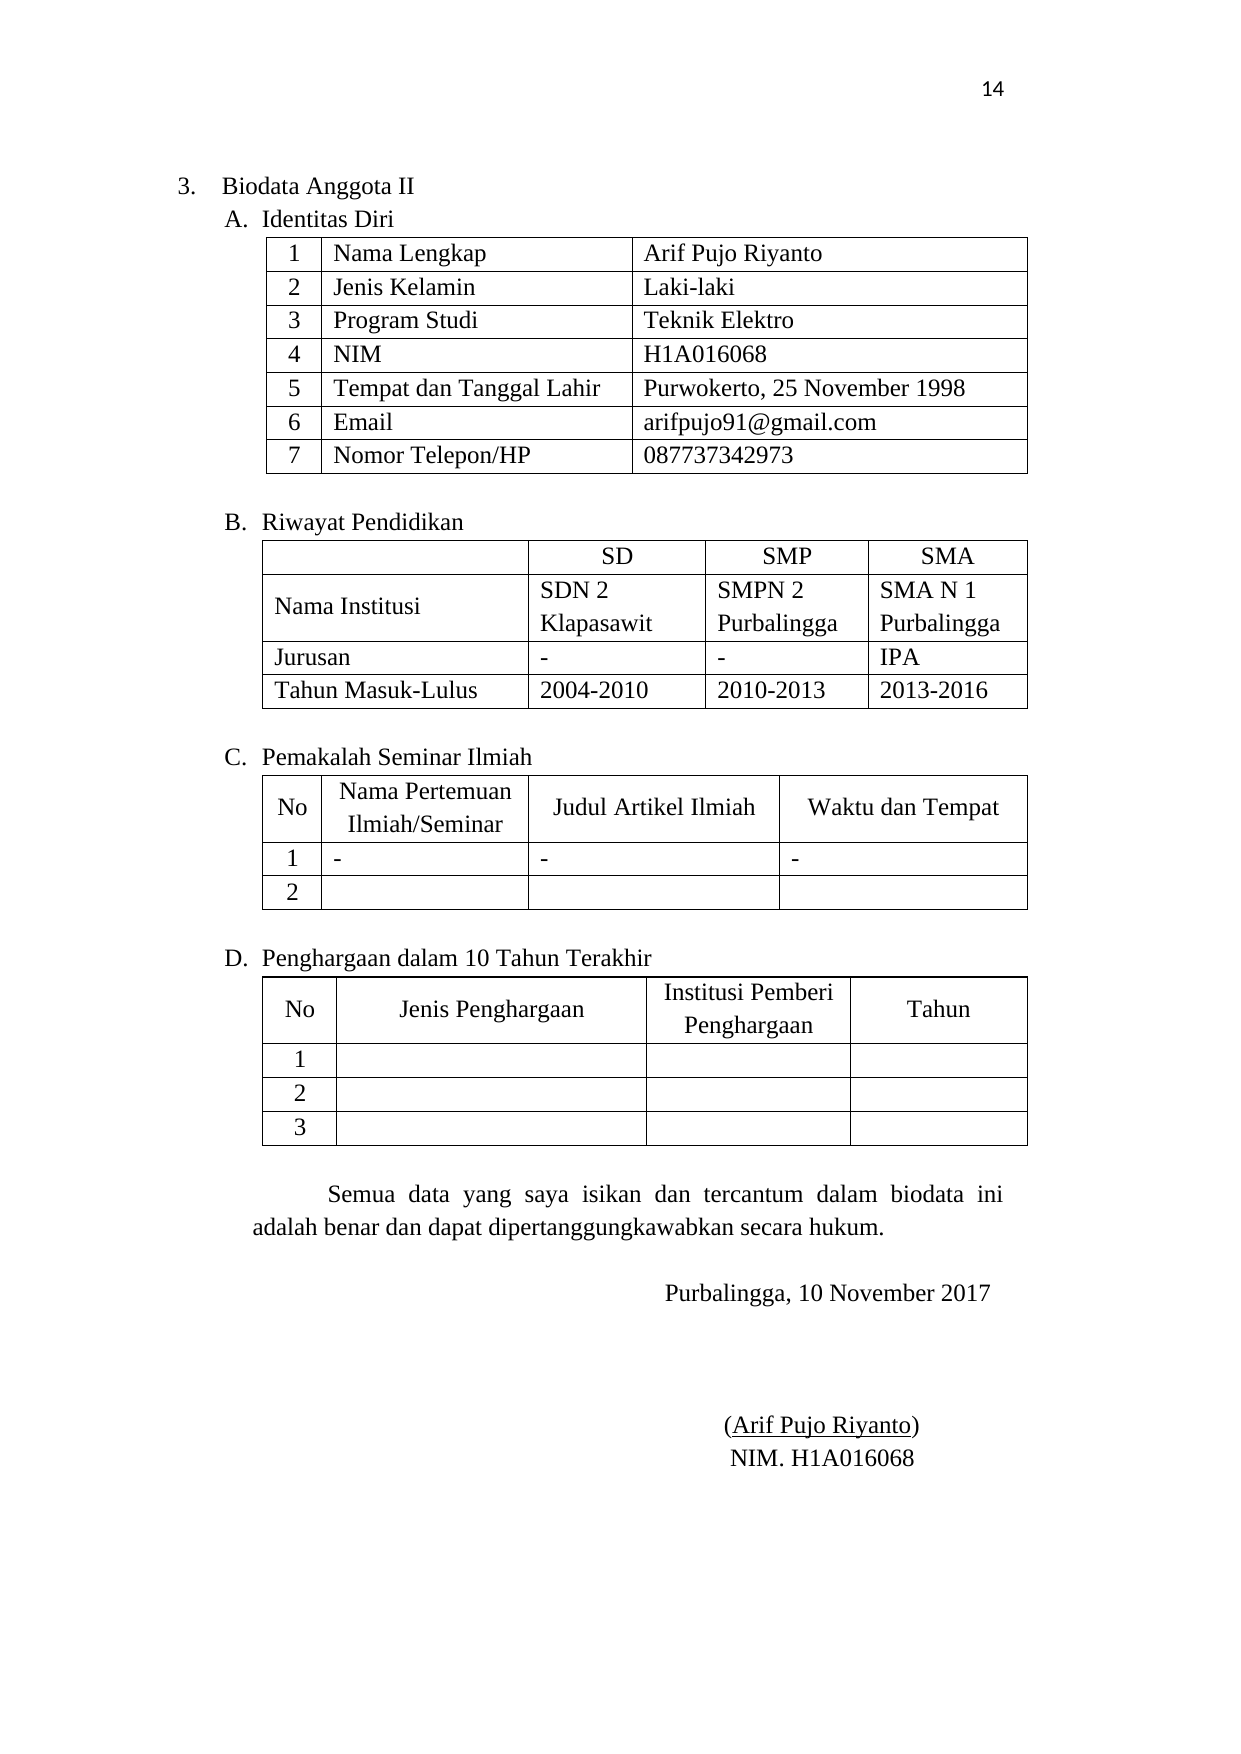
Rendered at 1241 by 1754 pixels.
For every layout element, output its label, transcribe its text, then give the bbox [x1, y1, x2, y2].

table_header Waktu dan Tempat [780, 776, 1027, 842]
table_cell [322, 876, 528, 909]
table_cell Laki-laki [633, 272, 1027, 304]
table_cell 3 [263, 1112, 336, 1145]
table_cell Email [322, 407, 632, 439]
table_cell SDN 2 Klapasawit [529, 575, 705, 641]
table_cell 2013-2016 [869, 675, 1027, 708]
text Purbalingga, 10 November 2017 [664, 1278, 1004, 1307]
table_cell [529, 876, 779, 909]
table_cell Jenis Kelamin [322, 272, 632, 304]
table_cell 7 [267, 440, 321, 473]
table_cell - [706, 642, 868, 674]
table_cell 4 [267, 339, 321, 372]
table_header Nama Pertemuan Ilmiah/Seminar [322, 776, 528, 842]
table_cell SMA N 1 Purbalingga [869, 575, 1027, 641]
table_header Arif Pujo Riyanto [633, 238, 1027, 271]
table_header SD [529, 541, 705, 574]
table_cell H1A016068 [633, 339, 1027, 372]
table_cell 2010-2013 [706, 675, 868, 708]
table_header Institusi Pemberi Penghargaan [647, 978, 850, 1043]
table_cell 087737342973 [633, 440, 1027, 473]
table_cell [337, 1112, 646, 1145]
table_cell - [529, 642, 705, 674]
table_cell NIM [322, 339, 632, 372]
table_cell [851, 1044, 1027, 1077]
table_cell 2 [267, 272, 321, 304]
table_cell [337, 1078, 646, 1111]
table_cell 5 [267, 373, 321, 406]
table_header [263, 541, 528, 574]
table_cell Nomor Telepon/HP [322, 440, 632, 473]
text Semua data yang saya isikan dan tercantum dalam biodata ini adalah benar dan dapat dipertanggungkawabkan secara hukum. [252, 1179, 1004, 1241]
table_cell SMPN 2 Purbalingga [706, 575, 868, 641]
table_cell Teknik Elektro [633, 306, 1027, 338]
table_cell [647, 1044, 850, 1077]
text (Arif Pujo Riyanto) [723, 1411, 1004, 1439]
table_header SMP [706, 541, 868, 574]
text NIM. H1A016068 [723, 1443, 1004, 1472]
table_cell 1 [263, 843, 321, 875]
table_cell Jurusan [263, 642, 528, 674]
table_cell 2 [263, 876, 321, 909]
table_cell 3 [267, 306, 321, 338]
table_cell [337, 1044, 646, 1077]
table_cell [851, 1078, 1027, 1111]
table_header Jenis Penghargaan [337, 978, 646, 1043]
table_header No [263, 978, 336, 1043]
table_cell Program Studi [322, 306, 632, 338]
table_cell IPA [869, 642, 1027, 674]
table_cell 2004-2010 [529, 675, 705, 708]
table_cell - [529, 843, 779, 875]
list Biodata Anggota II [177, 171, 1004, 200]
table_cell arifpujo91@gmail.com [633, 407, 1027, 439]
table_cell Tempat dan Tanggal Lahir [322, 373, 632, 406]
table_cell - [780, 843, 1027, 875]
table_header Judul Artikel Ilmiah [529, 776, 779, 842]
table_cell 6 [267, 407, 321, 439]
list Penghargaan dalam 10 Tahun Terakhir [224, 943, 1004, 972]
list Riwayat Pendidikan [224, 507, 1004, 536]
table_cell Tahun Masuk-Lulus [263, 675, 528, 708]
table_cell - [322, 843, 528, 875]
list Pemakalah Seminar Ilmiah [224, 742, 1004, 771]
table_cell [647, 1078, 850, 1111]
table_header SMA [869, 541, 1027, 574]
table_cell 2 [263, 1078, 336, 1111]
table_header Tahun [851, 978, 1027, 1043]
table_cell [647, 1112, 850, 1145]
table_cell Nama Institusi [263, 575, 528, 641]
table_cell [780, 876, 1027, 909]
table_header No [263, 776, 321, 842]
table_cell [851, 1112, 1027, 1145]
table_header 1 [267, 238, 321, 271]
table_cell Purwokerto, 25 November 1998 [633, 373, 1027, 406]
table_header Nama Lengkap [322, 238, 632, 271]
table_cell 1 [263, 1044, 336, 1077]
list Identitas Diri [224, 204, 1004, 233]
